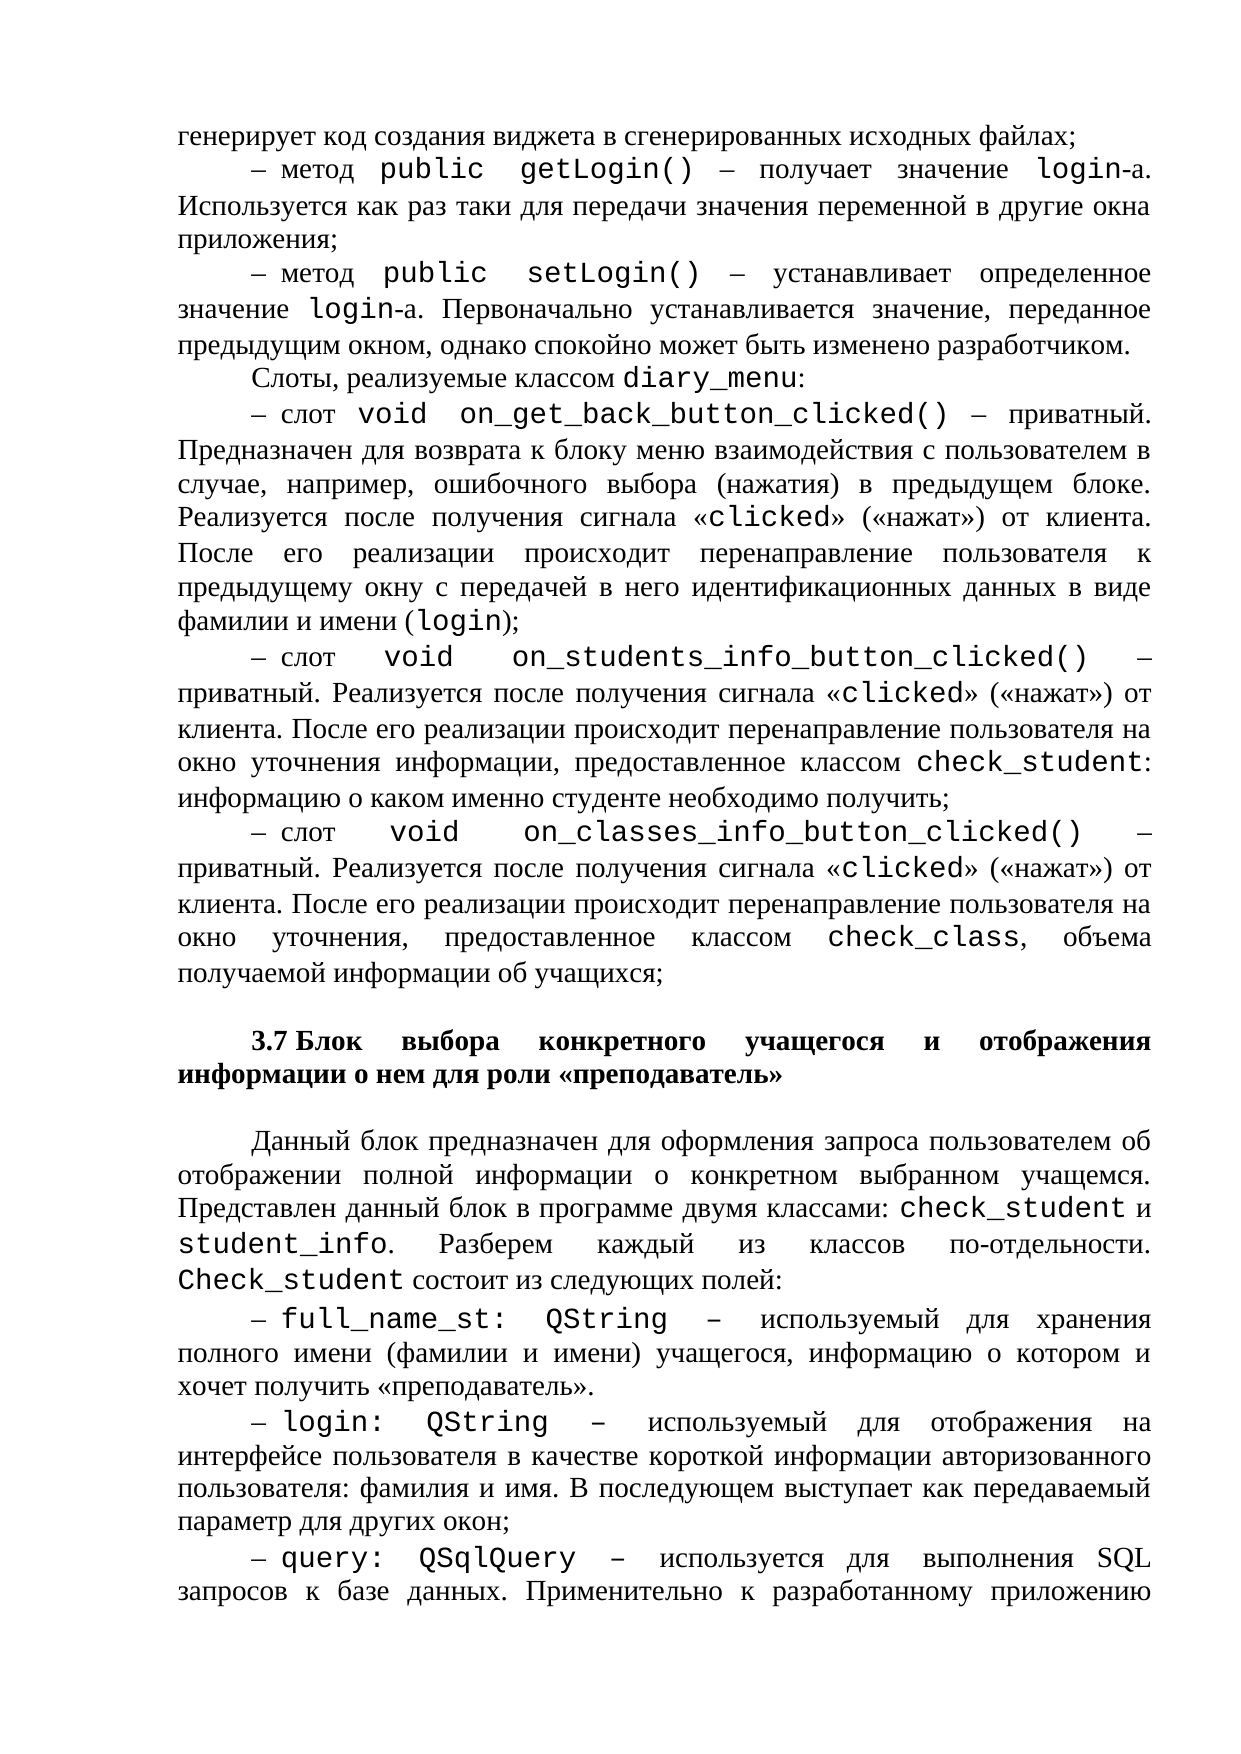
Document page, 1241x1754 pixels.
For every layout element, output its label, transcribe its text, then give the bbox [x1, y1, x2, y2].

list слот void on_students_info_button_clicked() – приватный. Реализуется после получения сигнала «clicked» («нажат») от клиента. После его реализации происходит перенаправление пользователя на окно уточнения информации, предоставленное классом check_student: информацию о каком именно студенте необходимо получить; [177, 639, 1152, 814]
subtitle Блок выбора конкретного учащегося и отображения информации о нем для роли «преподаватель» [177, 1023, 1152, 1090]
list full_name_st: QString – используемый для хранения полного имени (фамилии и имени) учащегося, информацию о котором и хочет получить «преподаватель». [177, 1300, 1152, 1401]
list слот void on_get_back_button_clicked() – приватный. Предназначен для возврата к блоку меню взаимодействия с пользователем в случае, например, ошибочного выбора (нажатия) в предыдущем блоке. Реализуется после получения сигнала «clicked» («нажат») от клиента. После его реализации происходит перенаправление пользователя к предыдущему окну с передачей в него идентификационных данных в виде фамилии и имени (login); [177, 396, 1152, 639]
list метод public getLogin() – получает значение login-а. Используется как раз таки для передачи значения переменной в другие окна приложения; [177, 152, 1152, 255]
list слот void on_classes_info_button_clicked() – приватный. Реализуется после получения сигнала «clicked» («нажат») от клиента. После его реализации происходит перенаправление пользователя на окно уточнения, предоставленное классом check_class, объема получаемой информации об учащихся; [177, 814, 1152, 989]
list login: QString – используемый для отображения на интерфейсе пользователя в качестве короткой информации авторизованного пользователя: фамилия и имя. В последующем выступает как передаваемый параметр для других окон; [177, 1403, 1152, 1537]
text Данный блок предназначен для оформления запроса пользователем об отображении полной информации о конкретном выбранном учащемся. Представлен данный блок в программе двумя классами: check_student и student_info. Разберем каждый из классов по-отдельности. Сheck_student состоит из следующих полей: [177, 1123, 1152, 1298]
list метод public setLogin() – устанавливает определенное значение login-а. Первоначально устанавливается значение, переданное предыдущим окном, однако спокойно может быть изменено разработчиком. [177, 255, 1152, 360]
text Слоты, реализуемые классом diary_menu: [251, 360, 1152, 396]
